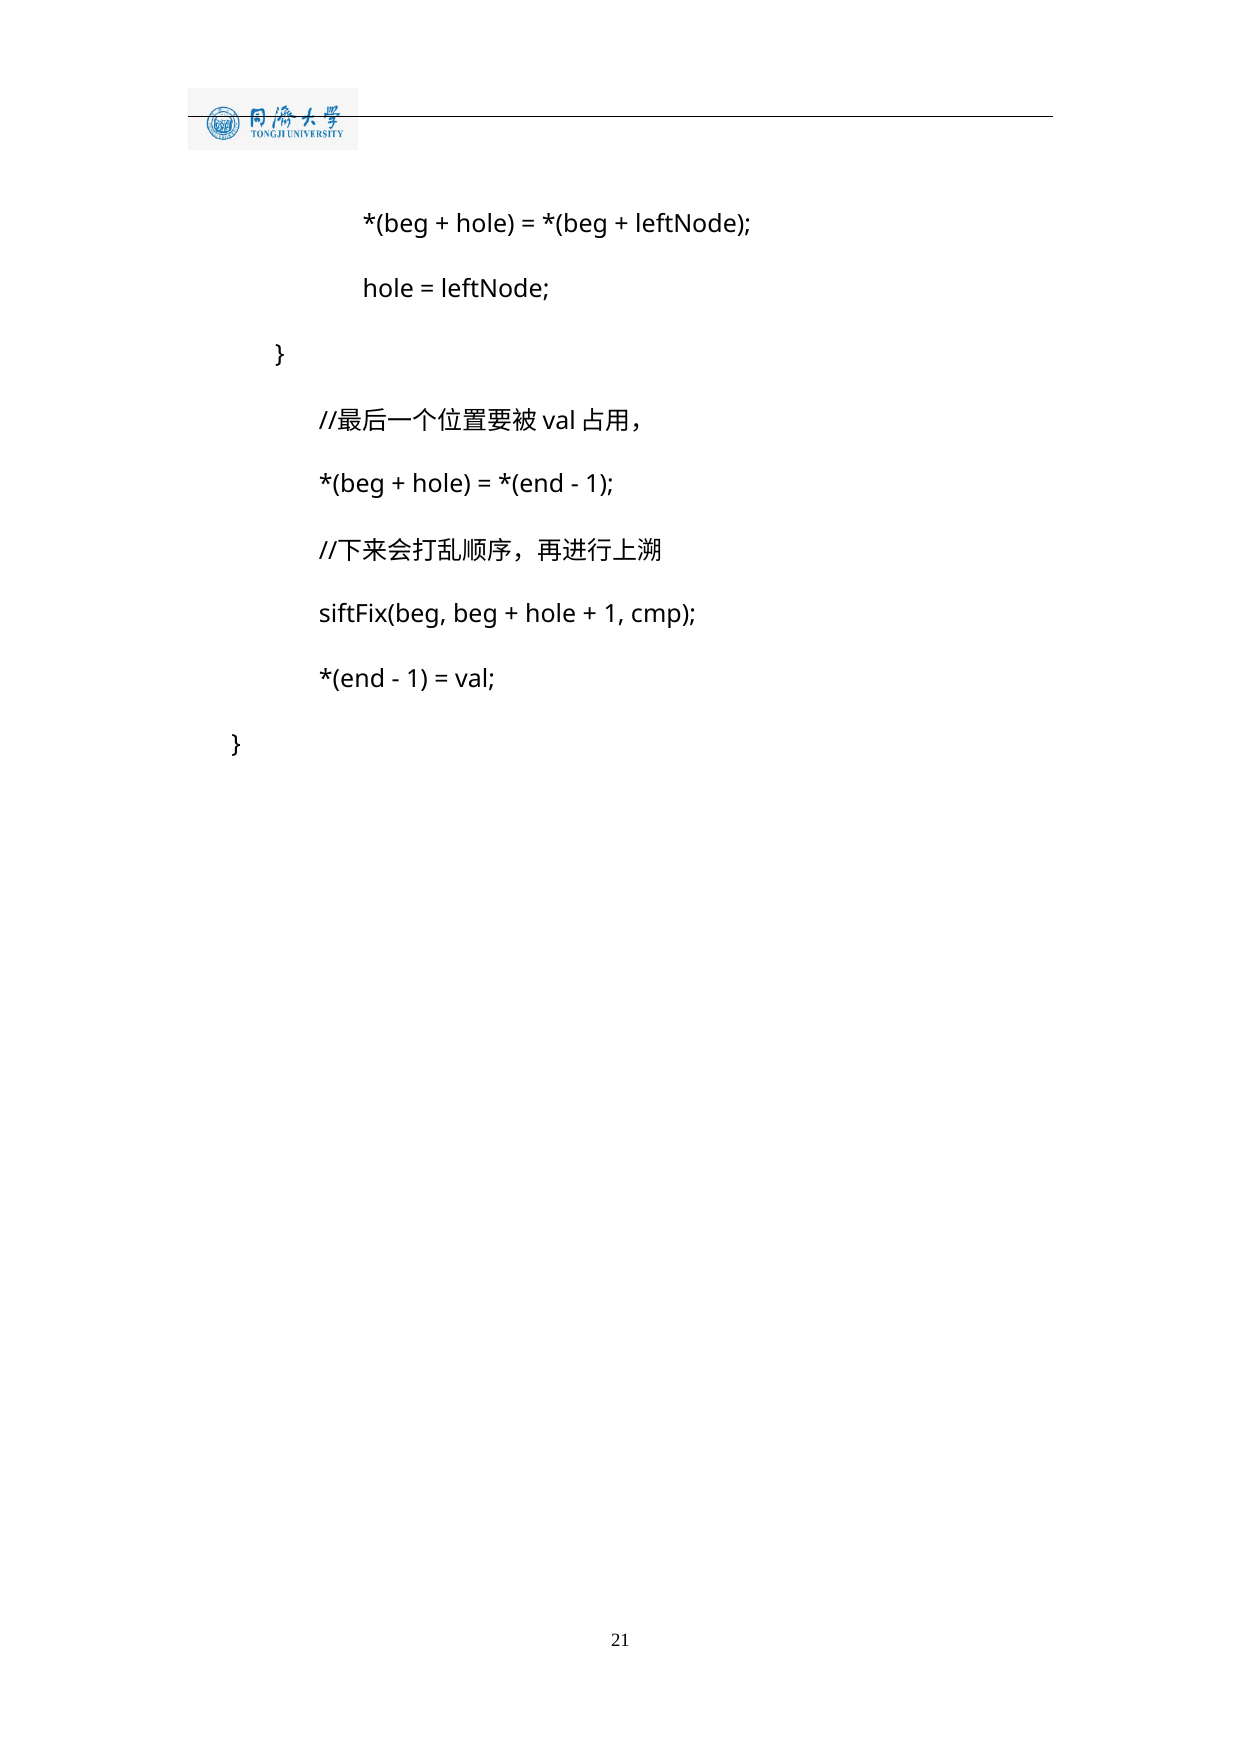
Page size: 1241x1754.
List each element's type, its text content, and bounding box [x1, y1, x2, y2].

list *(beg + hole) = *(end - 1); [187, 451, 1053, 516]
list } [187, 321, 1053, 386]
list } [187, 711, 1053, 776]
list hole = leftNode; [187, 256, 1053, 321]
picture [187, 88, 359, 150]
list //最后一个位置要被val占用， [187, 386, 1053, 451]
list *(beg + hole) = *(beg + leftNode); [187, 191, 1053, 256]
list siftFix(beg, beg + hole + 1, cmp); [187, 581, 1053, 646]
list //下来会打乱顺序，再进行上溯 [187, 516, 1053, 581]
list *(end - 1) = val; [187, 646, 1053, 711]
